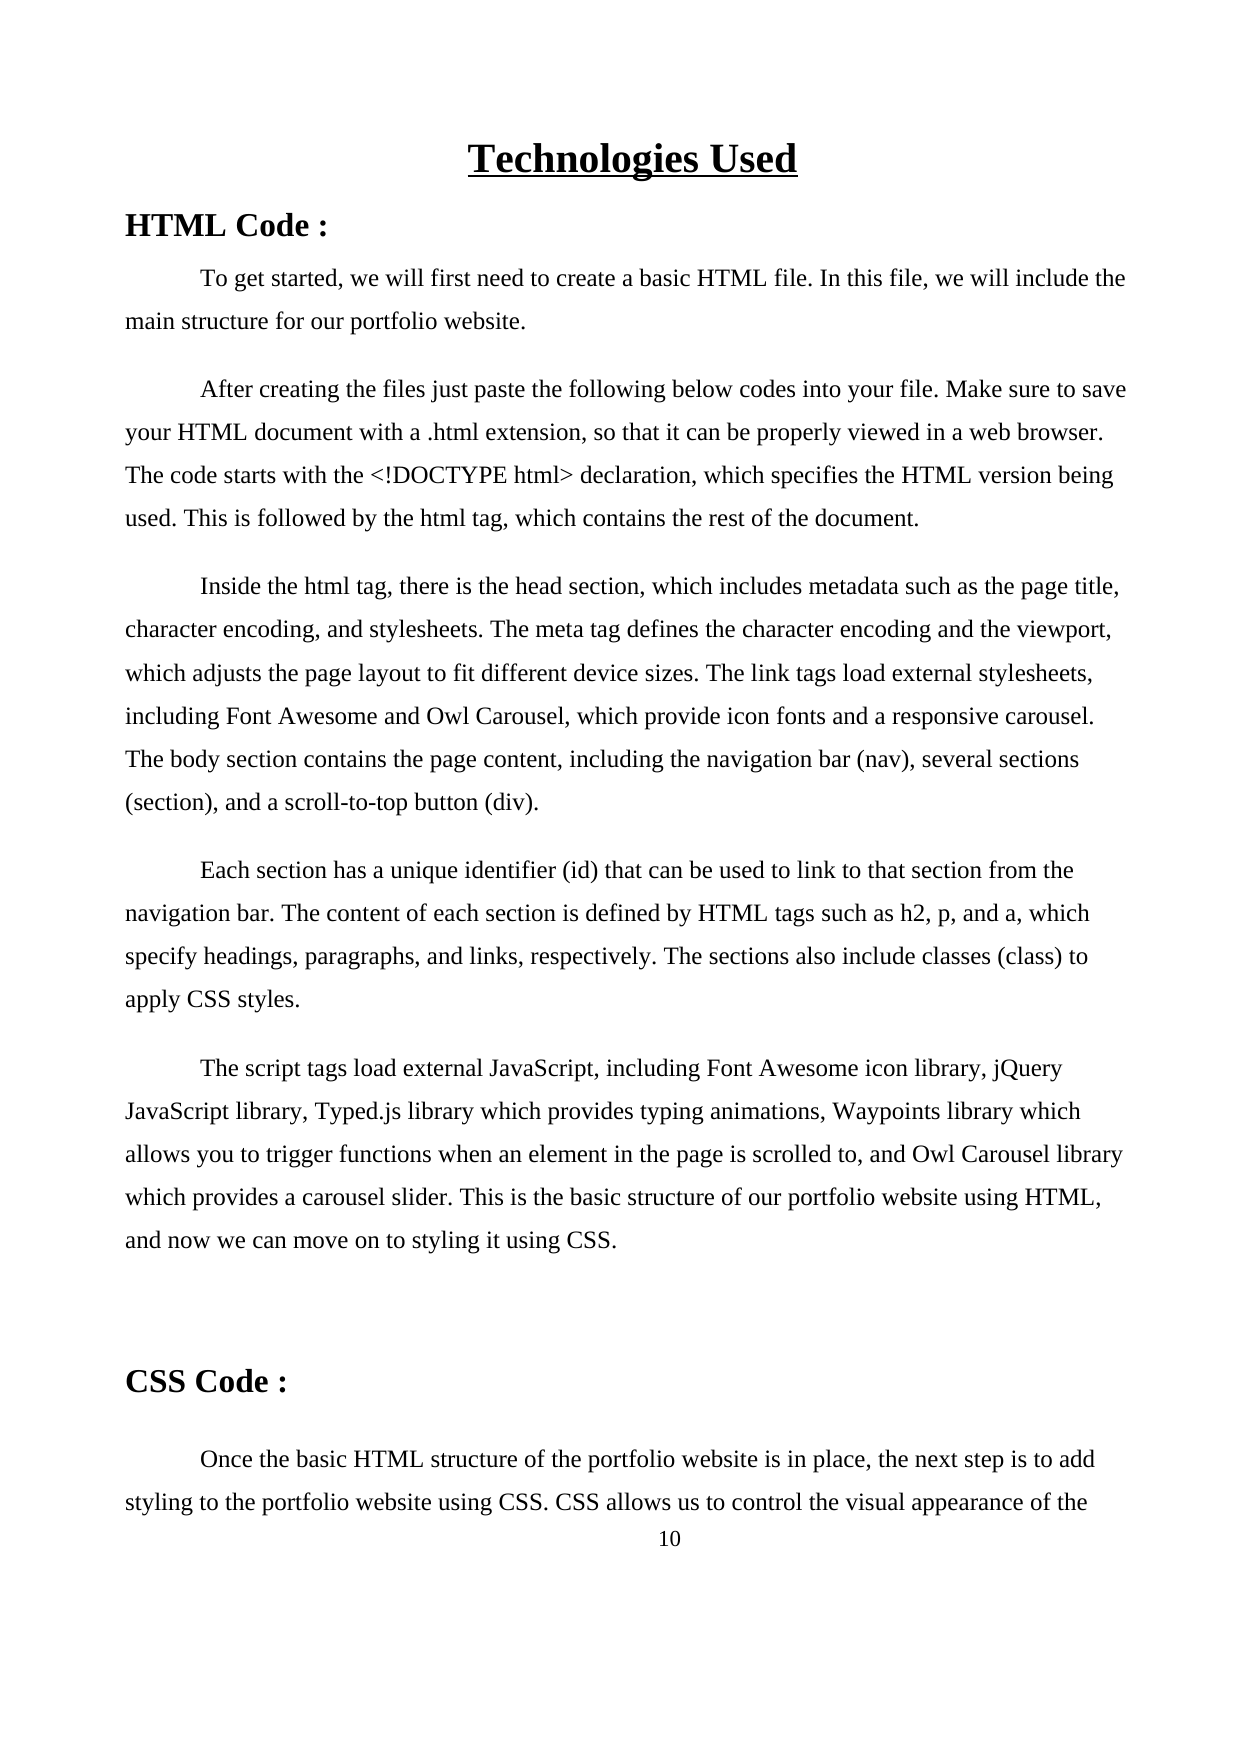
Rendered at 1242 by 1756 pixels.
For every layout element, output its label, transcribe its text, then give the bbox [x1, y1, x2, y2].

text CSS Code : [125, 1361, 1139, 1400]
text After creating the files just paste the following below codes into your file. Make sure to save your HTML document with a .html extension, so that it can be properly viewed in a web browser. The code starts with the <!DOCTYPE html> declaration, which specifies the HTML version being used. This is followed by the html tag, which contains the rest of the document. [125, 374, 1139, 532]
text The script tags load external JavaScript, including Font Awesome icon library, jQuery JavaScript library, Typed.js library which provides typing animations, Waypoints library which allows you to trigger functions when an element in the page is scrolled to, and Owl Carousel library which provides a carousel slider. This is the basic structure of our portfolio website using HTML, and now we can move on to styling it using CSS. [125, 1053, 1139, 1254]
text Each section has a unique identifier (id) that can be used to link to that section from the navigation bar. The content of each section is defined by HTML tags such as h2, p, and a, which specify headings, paragraphs, and links, respectively. The sections also include classes (class) to apply CSS styles. [125, 855, 1139, 1013]
text To get started, we will first need to create a basic HTML file. In this file, we will include the main structure for our portfolio website. [125, 263, 1139, 334]
text Inside the html tag, there is the head section, which includes metadata such as the page title, character encoding, and stylesheets. The meta tag defines the character encoding and the viewport, which adjusts the page layout to fit different device sizes. The link tags load external stylesheets, including Font Awesome and Owl Carousel, which provide icon fonts and a responsive carousel. The body section contains the page content, including the navigation bar (nav), several sections (section), and a scroll-to-top button (div). [125, 571, 1139, 816]
text Technologies Used [125, 133, 1139, 181]
text HTML Code : [125, 205, 1139, 243]
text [125, 1444, 1139, 1516]
